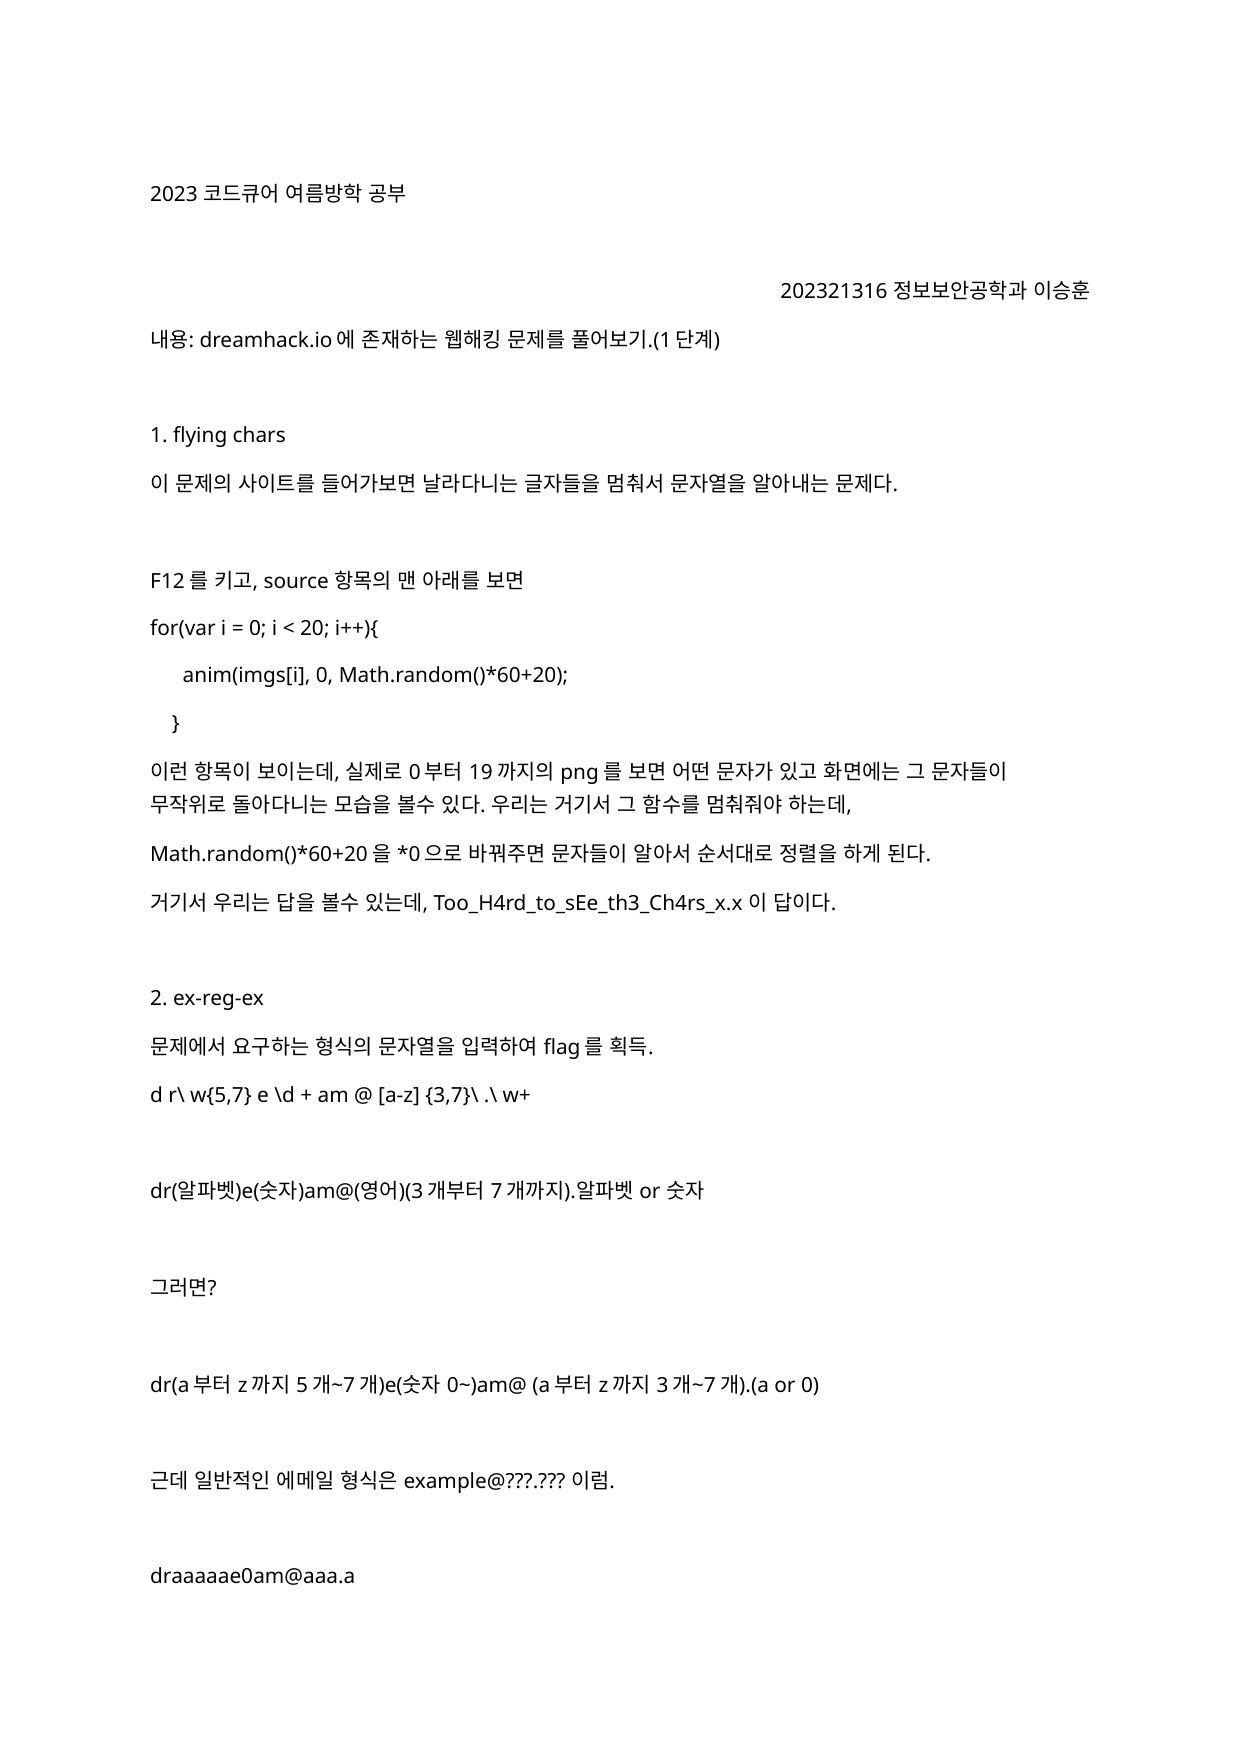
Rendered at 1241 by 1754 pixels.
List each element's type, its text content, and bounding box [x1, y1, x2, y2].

text 2. ex-reg-ex [150, 983, 1048, 1012]
text anim(imgs[i], 0, Math.random()*60+20); [150, 661, 1048, 689]
text 거기서 우리는 답을 볼수 있는데, Too_H4rd_to_sEe_th3_Ch4rs_x.x 이 답이다. [150, 887, 1048, 917]
text 문제에서 요구하는 형식의 문자열을 입력하여 flag를 획득. [150, 1031, 1048, 1061]
text dr(a부터 z까지 5개~7개)e(숫자 0~)am@ (a부터 z까지 3개~7개).(a or 0) [150, 1368, 1048, 1398]
text d r\ w{5,7} e \d + am @ [a-z] {3,7}\ .\ w+ [150, 1080, 1048, 1108]
text 내용: dreamhack.io에 존재하는 웹해킹 문제를 풀어보기.(1단계) [150, 323, 1048, 353]
text for(var i = 0; i < 20; i++){ [150, 613, 1048, 642]
text F12를 키고, source 항목의 맨 아래를 보면 [150, 564, 1048, 594]
text 이 문제의 사이트를 들어가보면 날라다니는 글자들을 멈춰서 문자열을 알아내는 문제다. [150, 467, 1048, 497]
text 1. flying chars [150, 420, 1048, 448]
text 2023 코드큐어 여름방학 공부 [150, 177, 1090, 207]
text 202321316 정보보안공학과 이승훈 [150, 274, 1090, 304]
text 이런 항목이 보이는데, 실제로 0부터 19까지의 png를 보면 어떤 문자가 있고 화면에는 그 문자들이 무작위로 돌아다니는 모습을 볼수 있다. 우리는 거기서 그 함수를 멈춰줘야 하는데, [150, 755, 1048, 818]
text draaaaae0am@aaa.a [150, 1561, 1048, 1589]
text dr(알파벳)e(숫자)am@(영어)(3개부터 7개까지).알파벳 or 숫자 [150, 1174, 1048, 1205]
text 그러면? [150, 1271, 1048, 1301]
text Math.random()*60+20을 *0으로 바꿔주면 문자들이 알아서 순서대로 정렬을 하게 된다. [150, 837, 1048, 867]
text } [150, 708, 1048, 736]
text 근데 일반적인 에메일 형식은 example@???.??? 이럼. [150, 1464, 1048, 1495]
